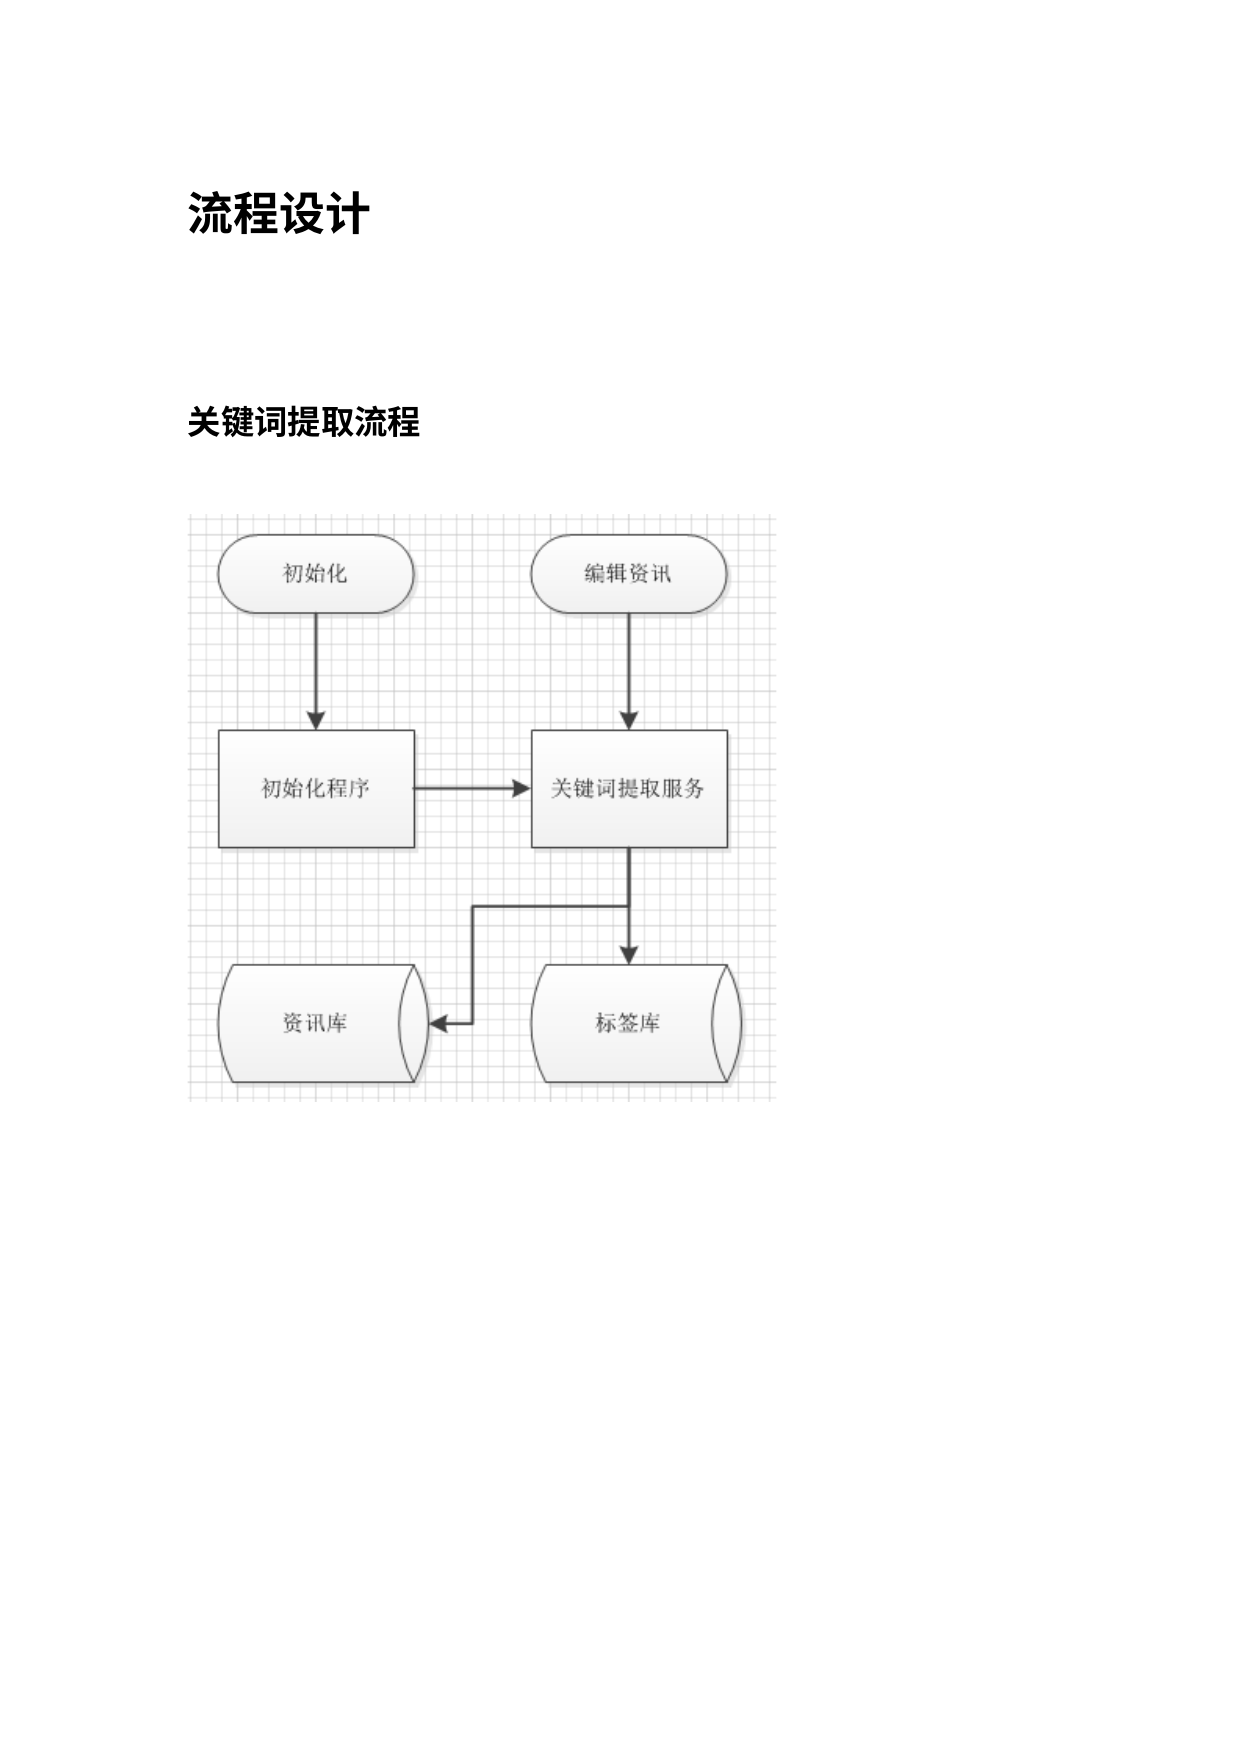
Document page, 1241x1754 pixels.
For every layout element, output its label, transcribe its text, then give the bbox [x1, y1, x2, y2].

subtitle 流程设计 [187, 162, 1053, 259]
subtitle 关键词提取流程 [187, 387, 1053, 452]
picture [187, 514, 777, 1102]
